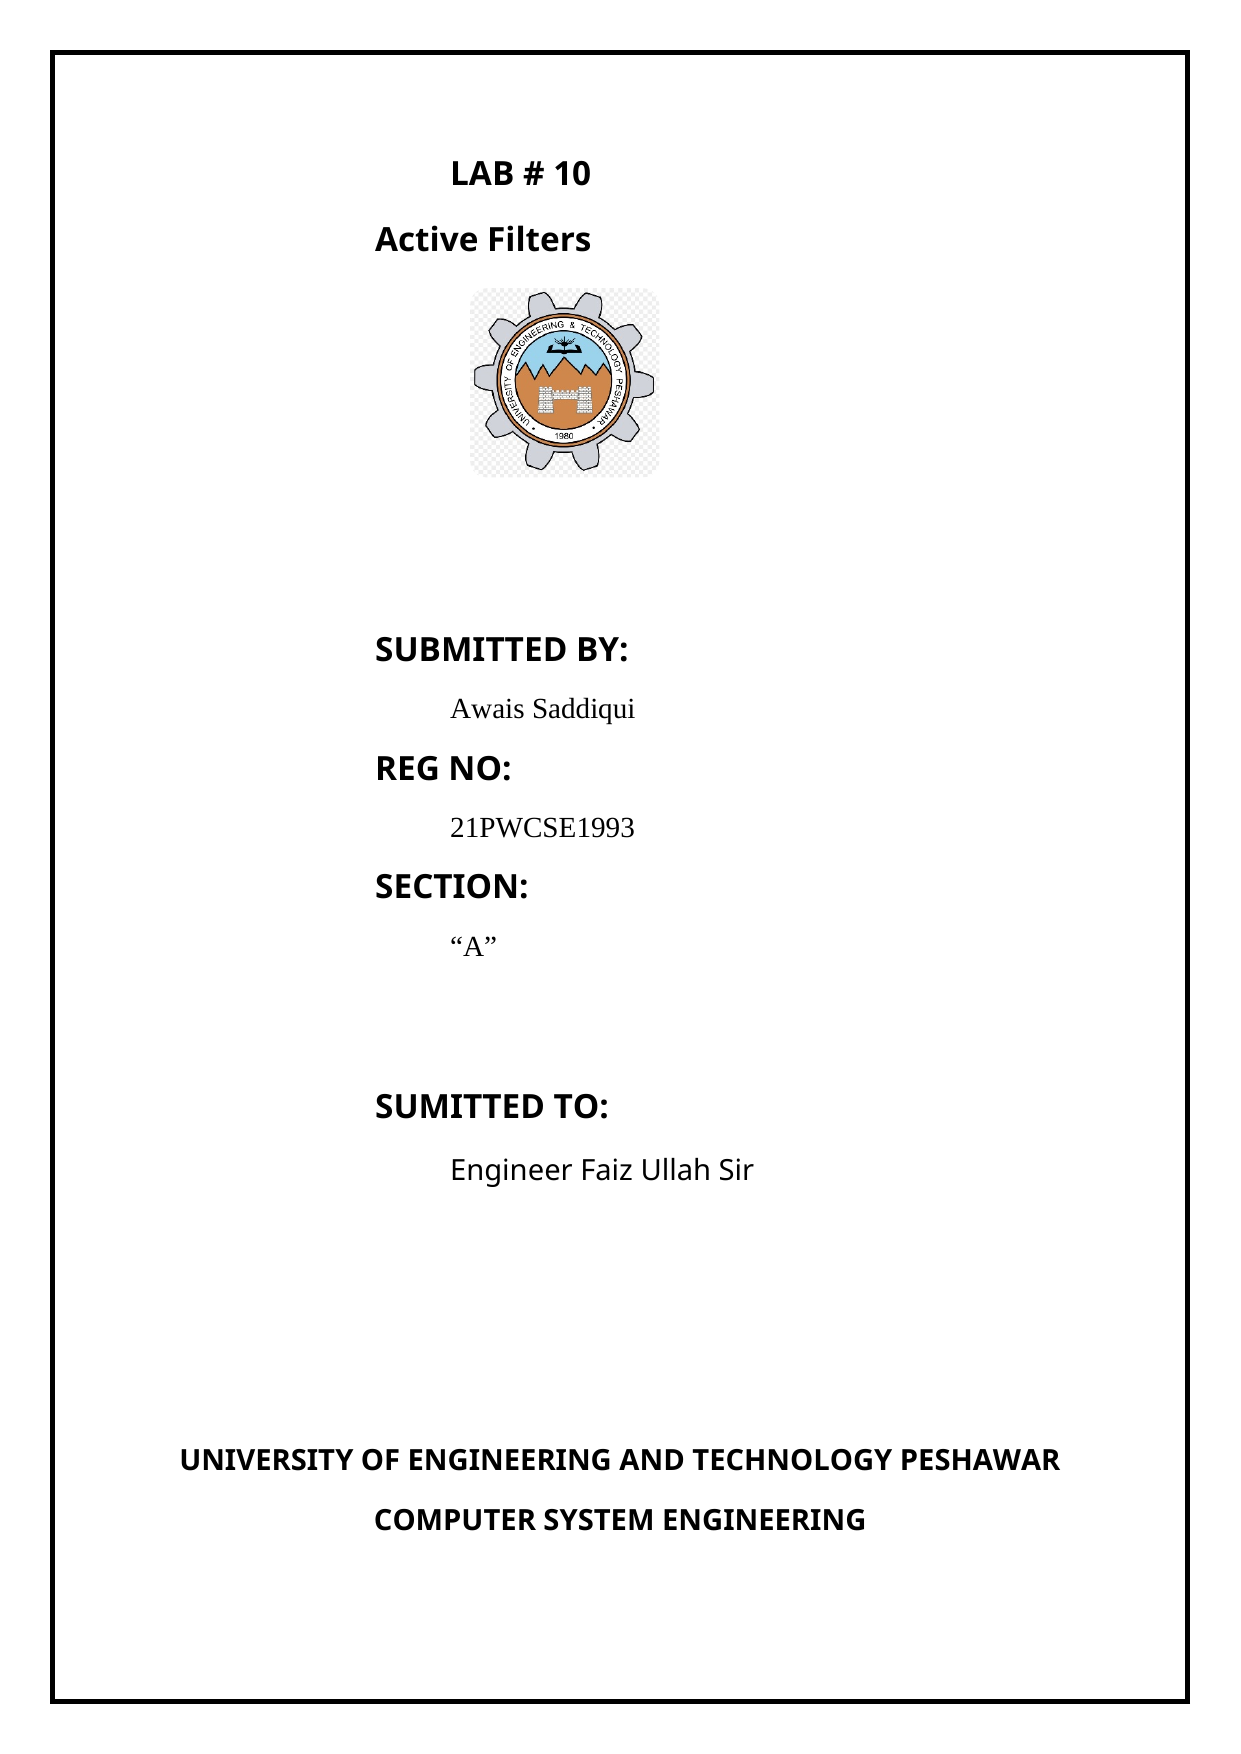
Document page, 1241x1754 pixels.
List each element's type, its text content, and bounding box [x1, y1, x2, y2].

text SECTION: [300, 863, 1090, 909]
text Engineer Faiz Ullah Sir [375, 1149, 1090, 1189]
text SUMITTED TO: [300, 1083, 1090, 1129]
text Awais Saddiqui [375, 691, 1090, 724]
text LAB # 10 [375, 150, 1090, 195]
text 21PWCSE1993 [300, 810, 1090, 844]
text UNIVERSITY OF ENGINEERING AND TECHNOLOGY PESHAWAR [150, 1439, 1090, 1479]
text REG NO: [300, 745, 1090, 790]
text “A” [450, 929, 1090, 962]
picture [470, 288, 660, 478]
text COMPUTER SYSTEM ENGINEERING [150, 1499, 1090, 1538]
text SUBMITTED BY: [375, 625, 1090, 671]
text Active Filters [300, 216, 1090, 261]
